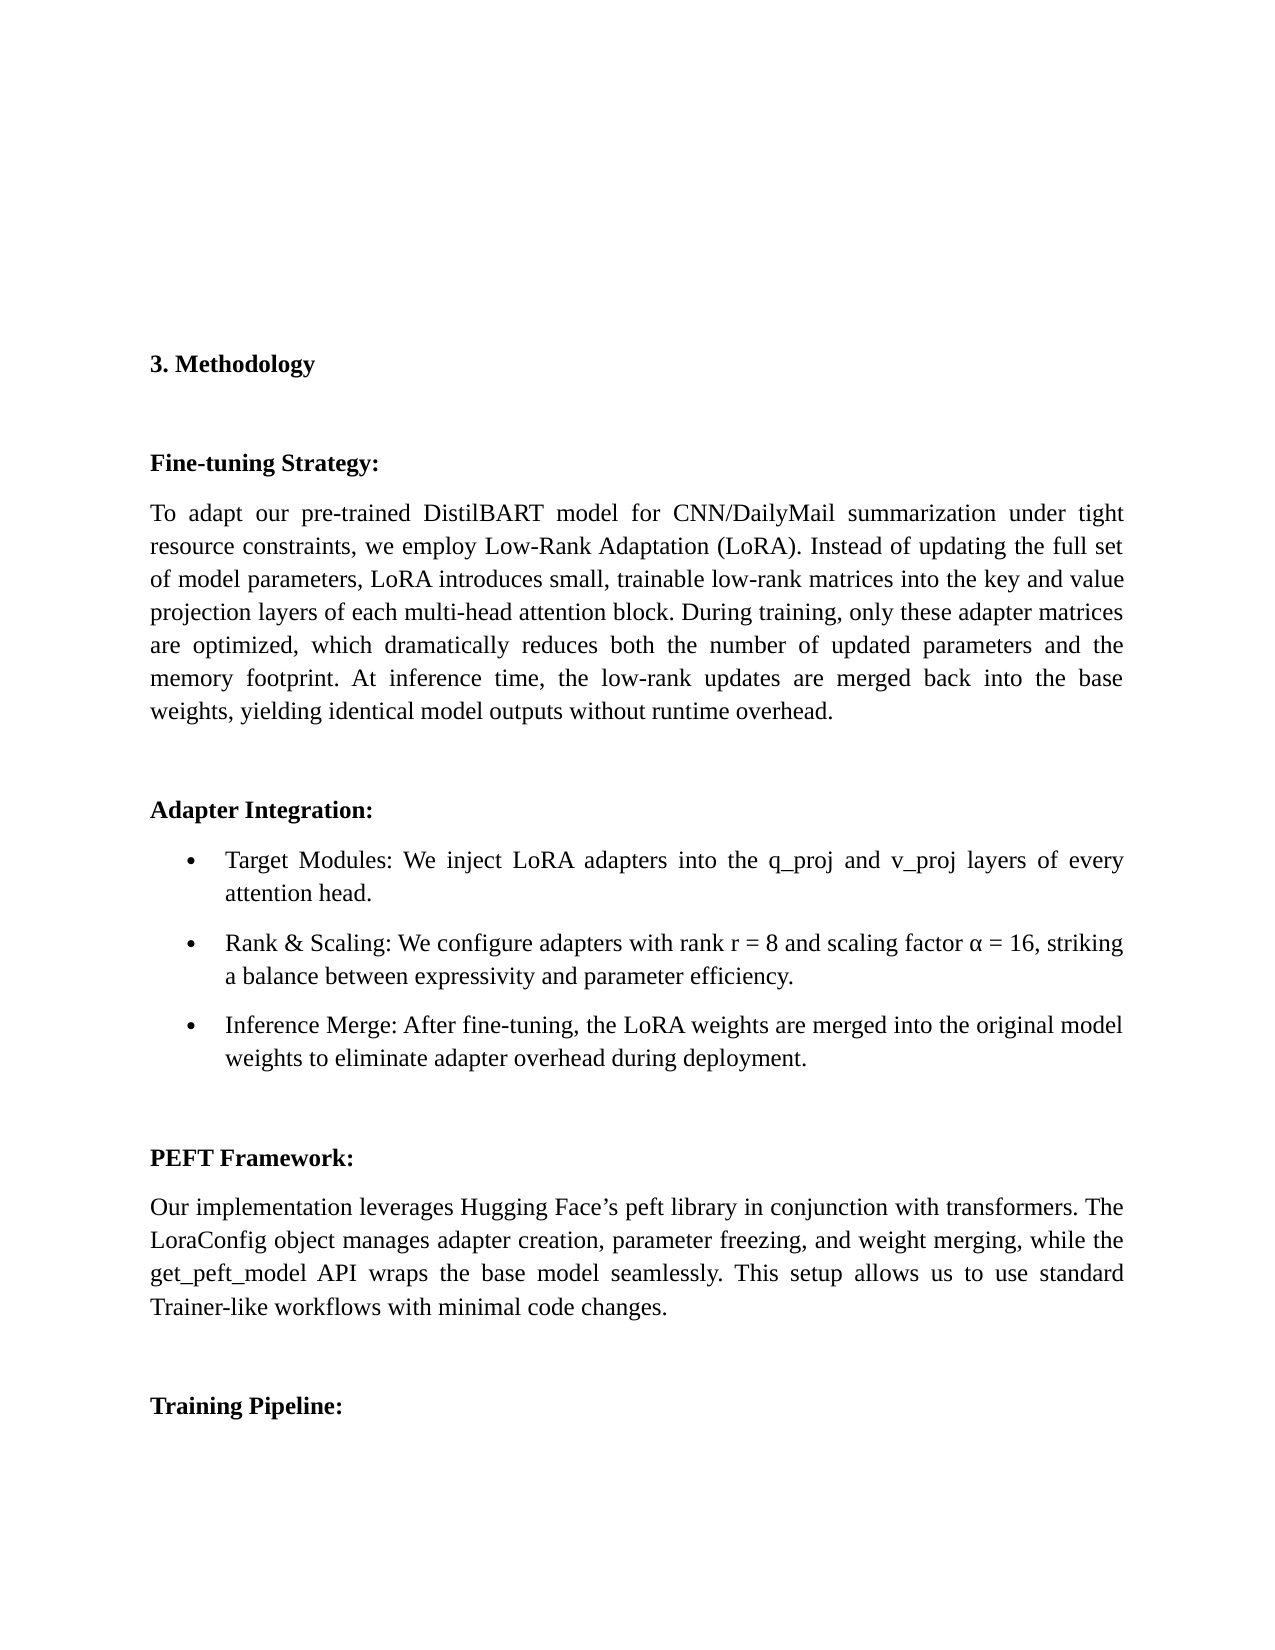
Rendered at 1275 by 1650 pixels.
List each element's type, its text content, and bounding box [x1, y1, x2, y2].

list Inference Merge: After fine-tuning, the LoRA weights are merged into the original model weights to eliminate adapter overhead during deployment. [187, 1010, 1125, 1072]
text 3. Methodology [150, 349, 1125, 377]
text Training Pipeline: [150, 1391, 1125, 1420]
text Fine-tuning Strategy: [150, 448, 1125, 477]
list Target Modules: We inject LoRA adapters into the q_proj and v_proj layers of every attention head. [187, 845, 1125, 907]
text Adapter Integration: [150, 795, 1125, 824]
text Our implementation leverages Hugging Face’s peft library in conjunction with transformers. The LoraConfig object manages adapter creation, parameter freezing, and weight merging, while the get_peft_model API wraps the base model seamlessly. This setup allows us to use standard Trainer-like workflows with minimal code changes. [150, 1192, 1125, 1320]
list Rank & Scaling: We configure adapters with rank r = 8 and scaling factor α = 16, striking a balance between expressivity and parameter efficiency. [187, 928, 1125, 989]
text PEFT Framework: [150, 1143, 1125, 1172]
text To adapt our pre-trained DistilBART model for CNN/DailyMail summarization under tight resource constraints, we employ Low-Rank Adaptation (LoRA). Instead of updating the full set of model parameters, LoRA introduces small, trainable low-rank matrices into the key and value projection layers of each multi-head attention block. During training, only these adapter matrices are optimized, which dramatically reduces both the number of updated parameters and the memory footprint. At inference time, the low-rank updates are merged back into the base weights, yielding identical model outputs without runtime overhead. [150, 498, 1125, 725]
